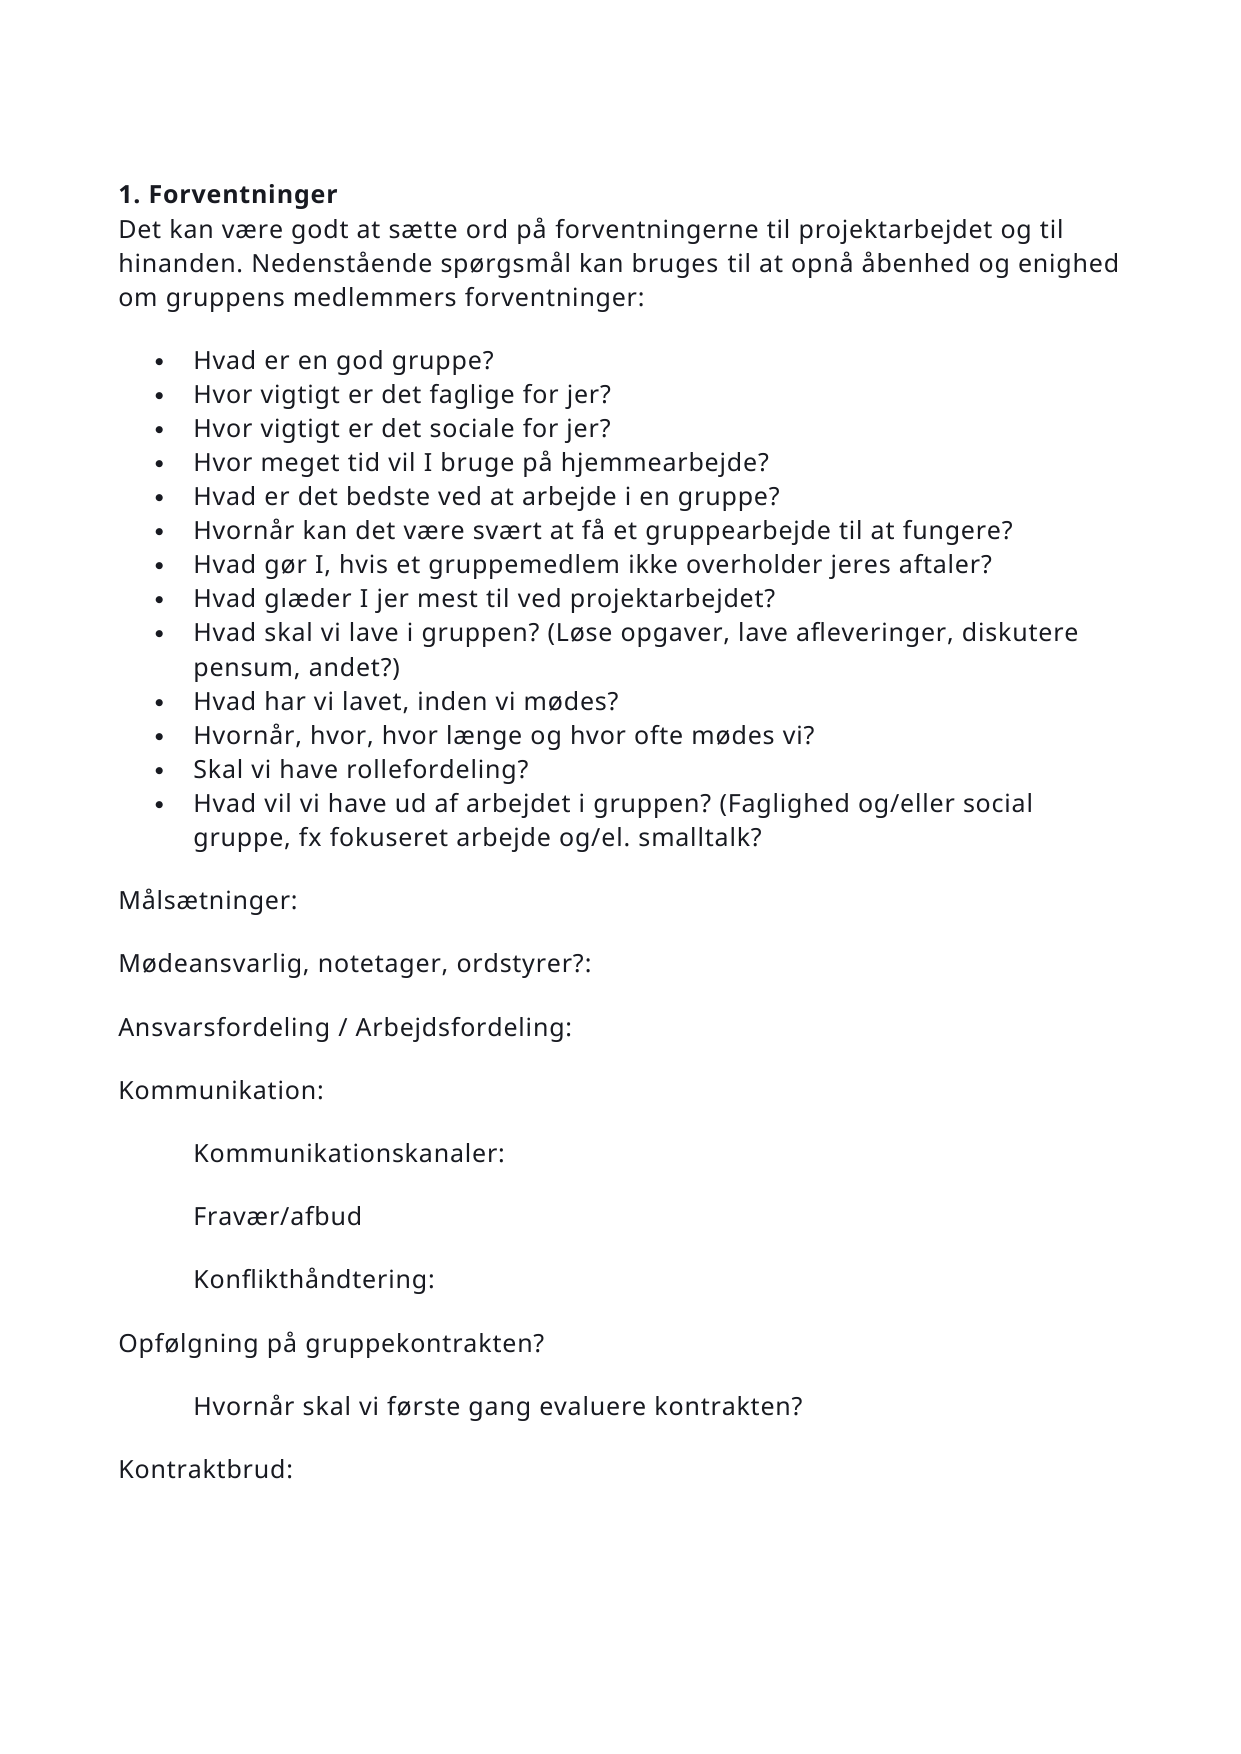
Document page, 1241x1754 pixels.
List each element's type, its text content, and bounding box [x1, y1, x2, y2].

list Hvad vil vi have ud af arbejdet i gruppen? (Faglighed og/eller social gruppe, fx fokuseret arbejde og/el. smalltalk? [156, 785, 1122, 853]
list Hvad glæder I jer mest til ved projektarbejdet? [156, 581, 1122, 615]
text Hvornår skal vi første gang evaluere kontrakten? [118, 1388, 1122, 1423]
text Opfølgning på gruppekontrakten? [118, 1325, 1122, 1359]
text Kommunikationskanaler: [118, 1136, 1122, 1170]
text 1. Forventninger Det kan være godt at sætte ord på forventningerne til projektarbejdet og til hinanden. Nedenstående spørgsmål kan bruges til at opnå åbenhed og enighed om gruppens medlemmers forventninger: [118, 177, 1122, 313]
list Hvor vigtigt er det faglige for jer? [156, 377, 1122, 411]
text Fravær/afbud [118, 1199, 1122, 1233]
list Skal vi have rollefordeling? [156, 751, 1122, 785]
text Ansvarsfordeling / Arbejdsfordeling: [118, 1009, 1122, 1043]
list Hvad har vi lavet, inden vi mødes? [156, 683, 1122, 717]
text Mødeansvarlig, notetager, ordstyrer?: [118, 946, 1122, 980]
list Hvornår, hvor, hvor længe og hvor ofte mødes vi? [156, 717, 1122, 751]
list Hvad er en god gruppe? [156, 343, 1122, 377]
list Hvad gør I, hvis et gruppemedlem ikke overholder jeres aftaler? [156, 547, 1122, 581]
list Hvad er det bedste ved at arbejde i en gruppe? [156, 479, 1122, 513]
text Kommunikation: [118, 1072, 1122, 1106]
text Konflikthåndtering: [118, 1262, 1122, 1296]
list Hvornår kan det være svært at få et gruppearbejde til at fungere? [156, 513, 1122, 547]
list Hvad skal vi lave i gruppen? (Løse opgaver, lave afleveringer, diskutere pensum, andet?) [156, 615, 1122, 683]
list Hvor vigtigt er det sociale for jer? [156, 411, 1122, 445]
text Kontraktbrud: [118, 1452, 1122, 1486]
text Målsætninger: [118, 883, 1122, 917]
list Hvor meget tid vil I bruge på hjemmearbejde? [156, 445, 1122, 479]
